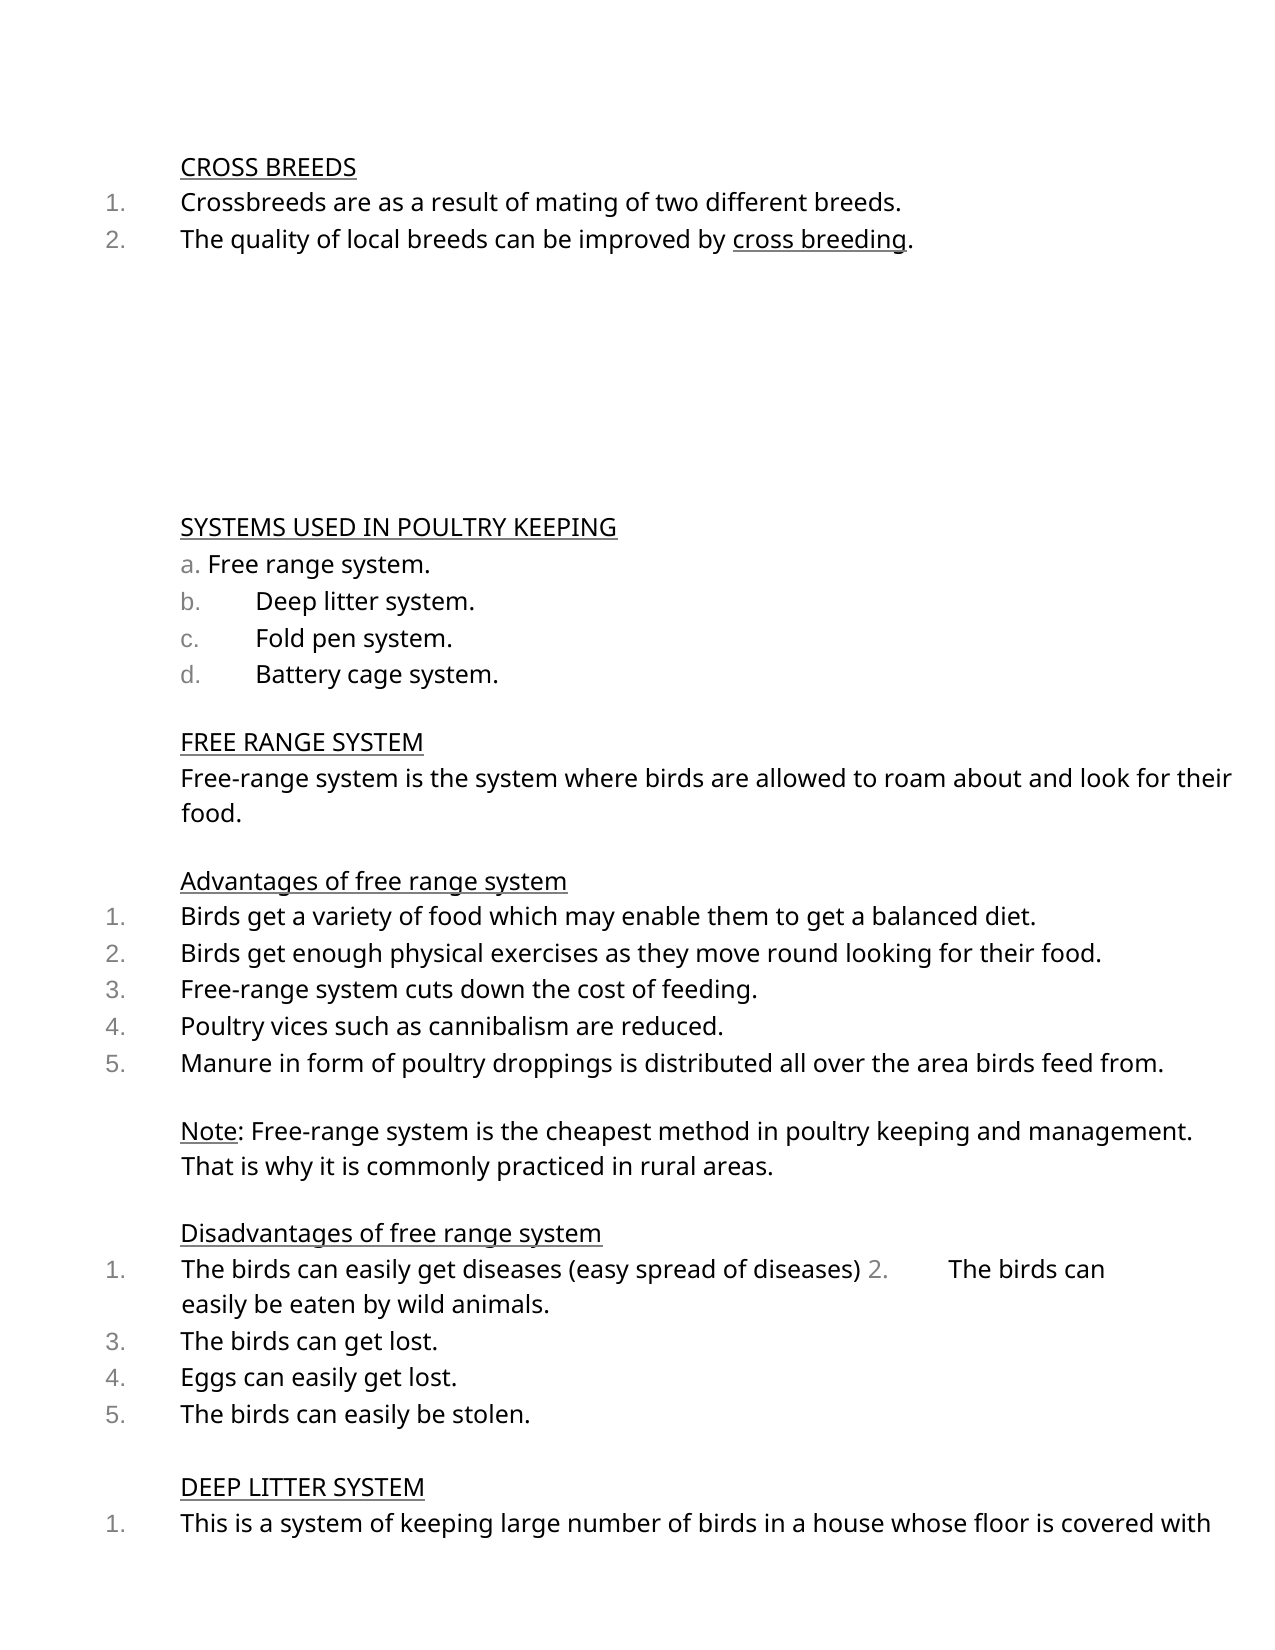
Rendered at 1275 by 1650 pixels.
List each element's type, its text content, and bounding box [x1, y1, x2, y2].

list Birds get a variety of food which may enable them to get a balanced diet. [105, 899, 1237, 933]
list The birds can get lost. [105, 1323, 1237, 1357]
text FREE RANGE SYSTEM [180, 725, 1122, 759]
text Note: Free-range system is the cheapest method in poultry keeping and management. That is why it is commonly practiced in rural areas. [180, 1113, 1215, 1182]
list Eggs can easily get lost. [105, 1360, 1237, 1394]
list Deep litter system. [180, 584, 1237, 618]
list The birds can easily get diseases (easy spread of diseases) 2. The birds can easily be eaten by wild animals. [105, 1251, 1122, 1321]
text Disadvantages of free range system [180, 1216, 1122, 1250]
text SYSTEMS USED IN POULTRY KEEPING [180, 509, 636, 544]
list The birds can easily be stolen. [105, 1396, 1237, 1431]
text DEEP LITTER SYSTEM [180, 1470, 1122, 1504]
text CROSS BREEDS [180, 149, 1122, 183]
text a. Free range system. [180, 547, 636, 581]
list Crossbreeds are as a result of mating of two different breeds. [105, 185, 1237, 219]
list Poultry vices such as cannibalism are reduced. [105, 1009, 1237, 1043]
list This is a system of keeping large number of birds in a house whose floor is covered with [105, 1506, 1237, 1539]
list The quality of local breeds can be improved by cross breeding. [105, 221, 1237, 256]
text Advantages of free range system [180, 863, 1122, 897]
list Manure in form of poultry droppings is distributed all over the area birds feed from. [105, 1045, 1237, 1079]
list Birds get enough physical exercises as they move round looking for their food. [105, 935, 1237, 969]
text Free-range system is the system where birds are allowed to roam about and look for their food. [180, 760, 1237, 829]
list Battery cage system. [180, 657, 1237, 691]
list Free-range system cuts down the cost of feeding. [105, 972, 1237, 1006]
list Fold pen system. [180, 620, 1237, 654]
